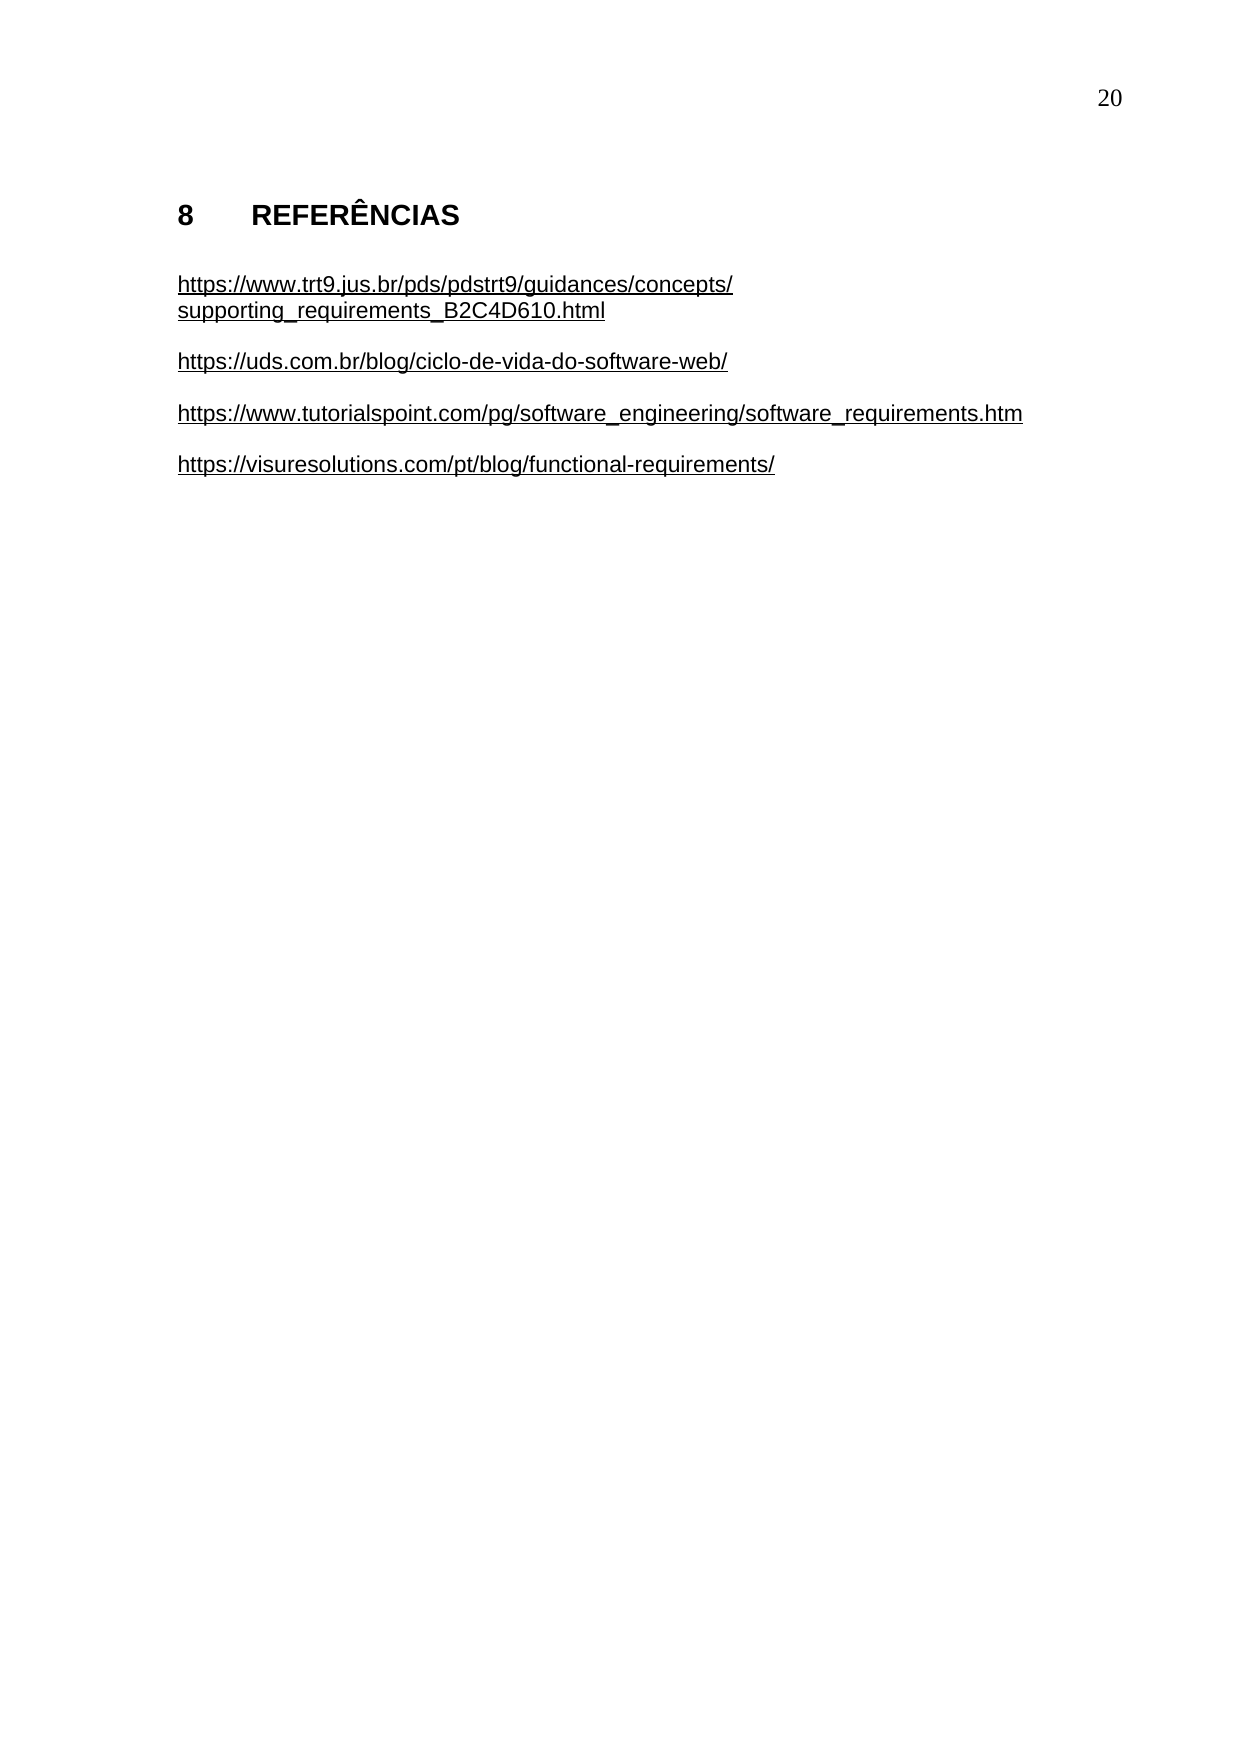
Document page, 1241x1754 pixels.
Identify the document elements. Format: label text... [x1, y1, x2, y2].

text https://uds.com.br/blog/ciclo-de-vida-do-software-web/ [177, 348, 1122, 375]
text https://visuresolutions.com/pt/blog/functional-requirements/ [177, 451, 1122, 477]
text https://www.tutorialspoint.com/pg/software_engineering/software_requirements.htm [177, 400, 1122, 426]
text https://www.trt9.jus.br/pds/pdstrt9/guidances/concepts/supporting_requirements_B2C4D610.html [177, 271, 1122, 323]
subtitle REFERÊNCIAS [177, 198, 1122, 231]
